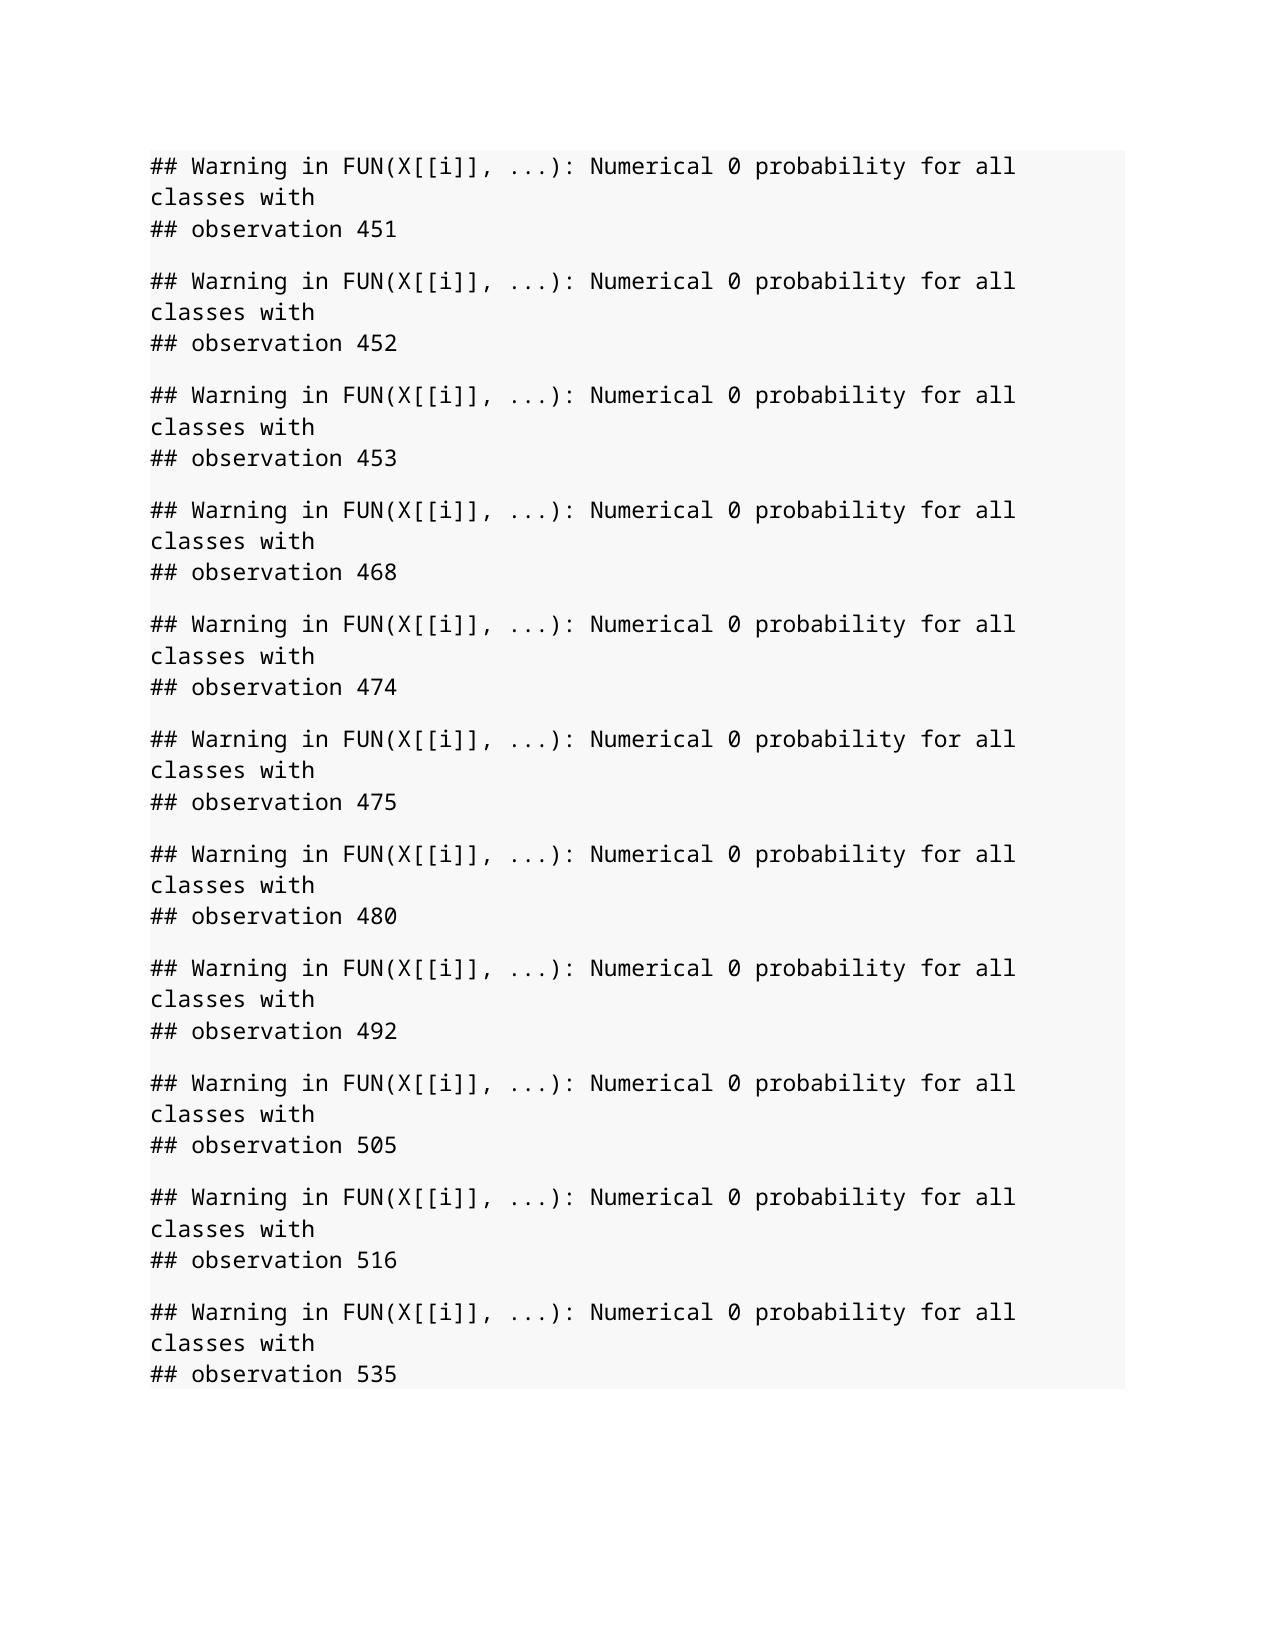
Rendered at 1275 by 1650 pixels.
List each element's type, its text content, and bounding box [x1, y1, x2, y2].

text ## Warning in FUN(X[[i]], ...): Numerical 0 probability for all classes with ## observation 535 [150, 1296, 1125, 1389]
text ## Warning in FUN(X[[i]], ...): Numerical 0 probability for all classes with ## observation 480 [150, 837, 1125, 931]
text ## Warning in FUN(X[[i]], ...): Numerical 0 probability for all classes with ## observation 452 [150, 264, 1125, 358]
text ## Warning in FUN(X[[i]], ...): Numerical 0 probability for all classes with ## observation 505 [150, 1067, 1125, 1160]
text ## Warning in FUN(X[[i]], ...): Numerical 0 probability for all classes with ## observation 492 [150, 952, 1125, 1046]
text ## Warning in FUN(X[[i]], ...): Numerical 0 probability for all classes with ## observation 475 [150, 723, 1125, 817]
text ## Warning in FUN(X[[i]], ...): Numerical 0 probability for all classes with ## observation 474 [150, 608, 1125, 702]
text ## Warning in FUN(X[[i]], ...): Numerical 0 probability for all classes with ## observation 468 [150, 494, 1125, 587]
text ## Warning in FUN(X[[i]], ...): Numerical 0 probability for all classes with ## observation 453 [150, 379, 1125, 473]
text ## Warning in FUN(X[[i]], ...): Numerical 0 probability for all classes with ## observation 451 [150, 150, 1125, 244]
text ## Warning in FUN(X[[i]], ...): Numerical 0 probability for all classes with ## observation 516 [150, 1181, 1125, 1275]
